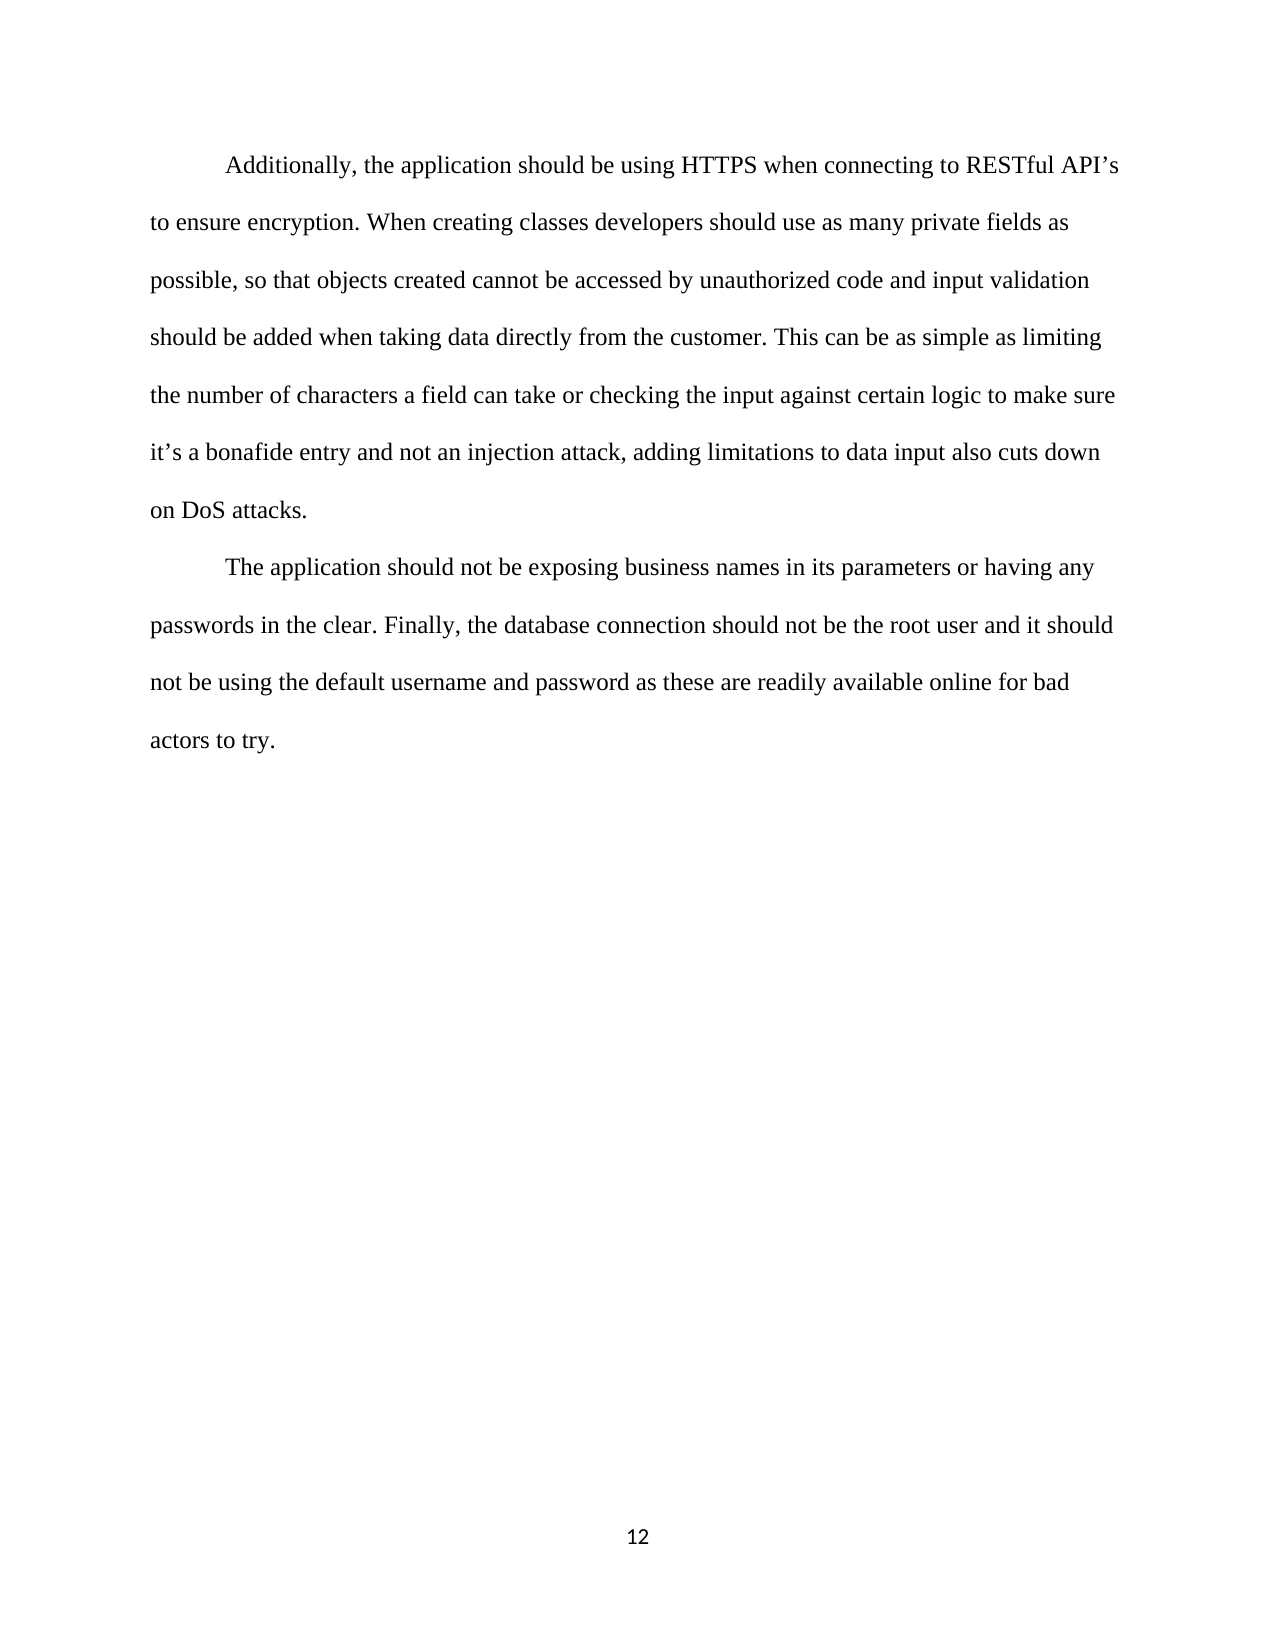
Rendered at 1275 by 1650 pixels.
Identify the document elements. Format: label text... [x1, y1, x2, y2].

text The application should not be exposing business names in its parameters or having any passwords in the clear. Finally, the database connection should not be the root user and it should not be using the default username and password as these are readily available online for bad actors to try. [150, 552, 1125, 754]
text Additionally, the application should be using HTTPS when connecting to RESTful API’s to ensure encryption. When creating classes developers should use as many private fields as possible, so that objects created cannot be accessed by unauthorized code and input validation should be added when taking data directly from the customer. This can be as simple as limiting the number of characters a field can take or checking the input against certain logic to make sure it’s a bonafide entry and not an injection attack, adding limitations to data input also cuts down on DoS attacks. [150, 150, 1125, 524]
